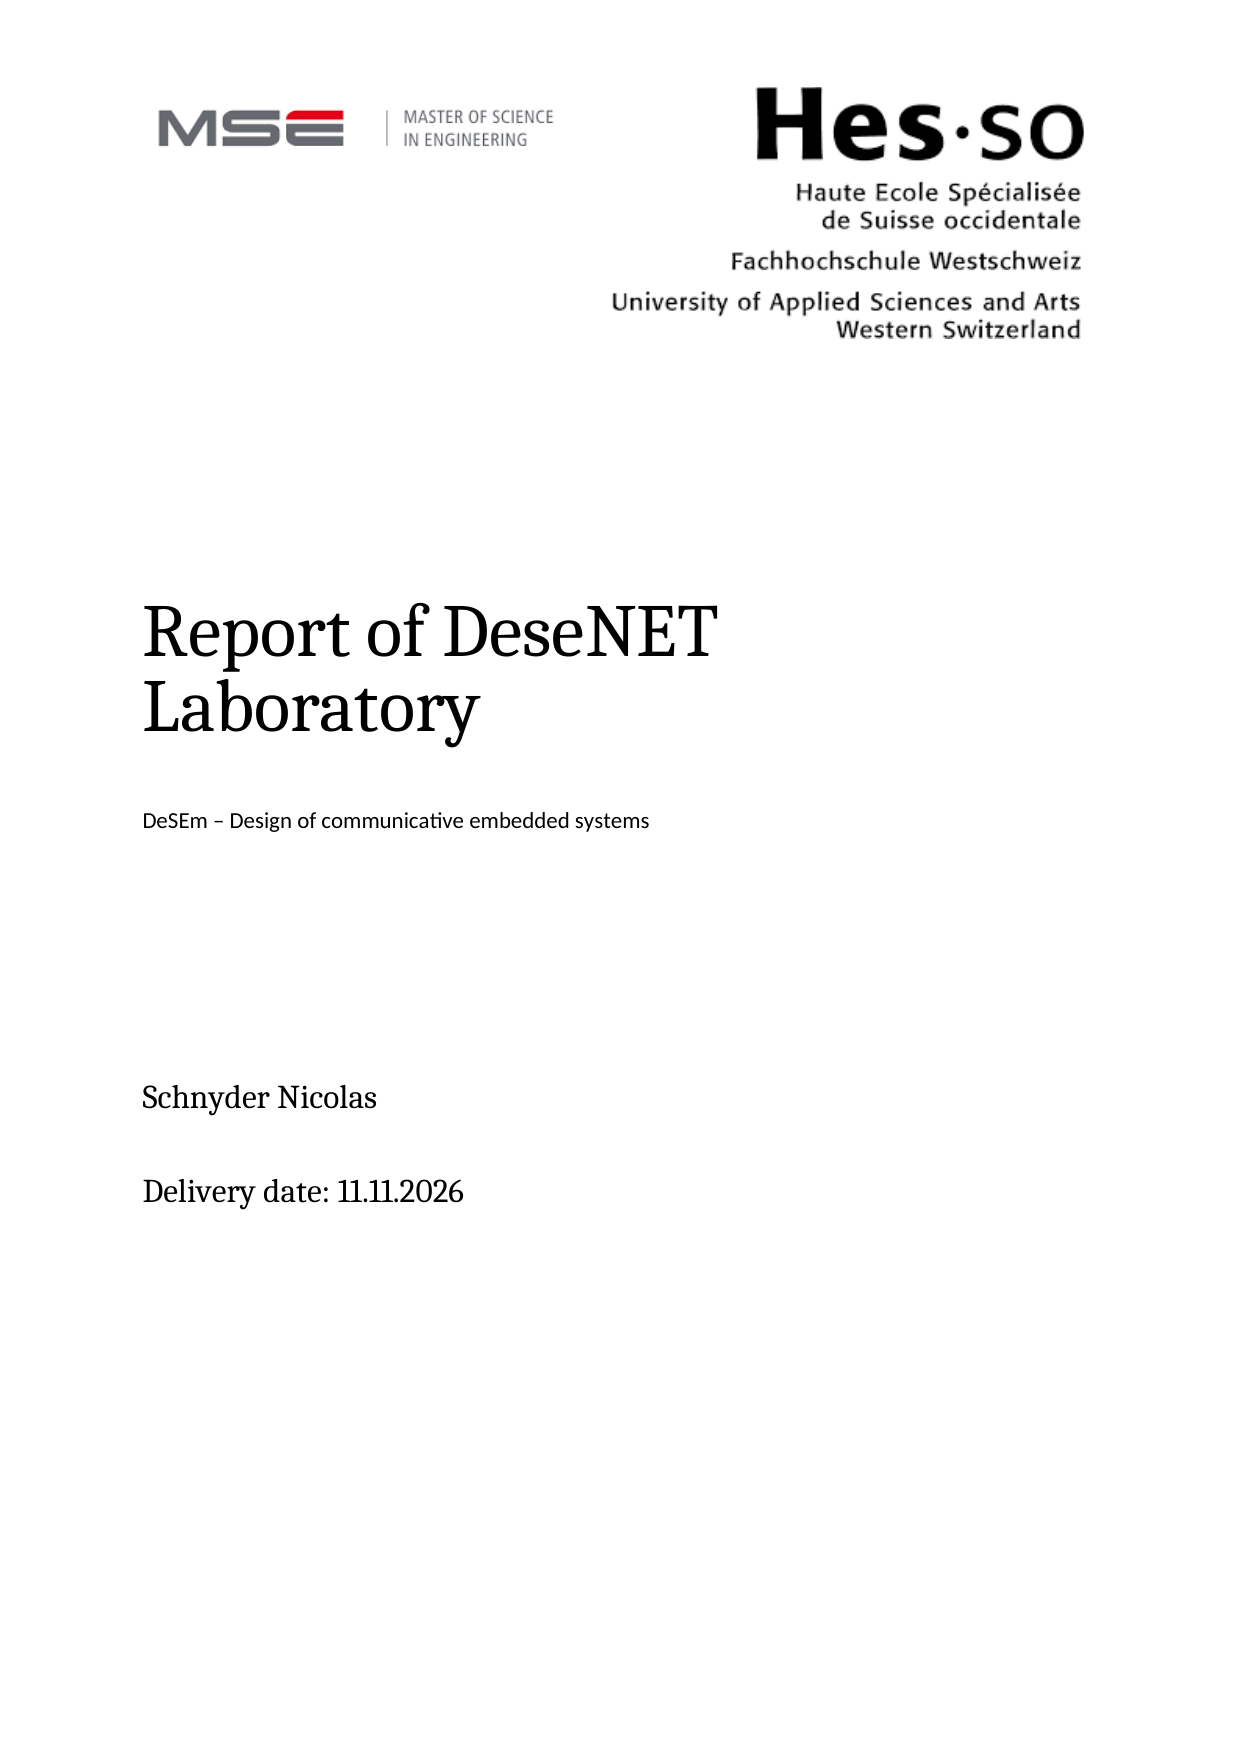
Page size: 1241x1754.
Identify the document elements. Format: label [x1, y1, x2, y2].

picture [595, 87, 1084, 339]
picture [147, 65, 578, 193]
